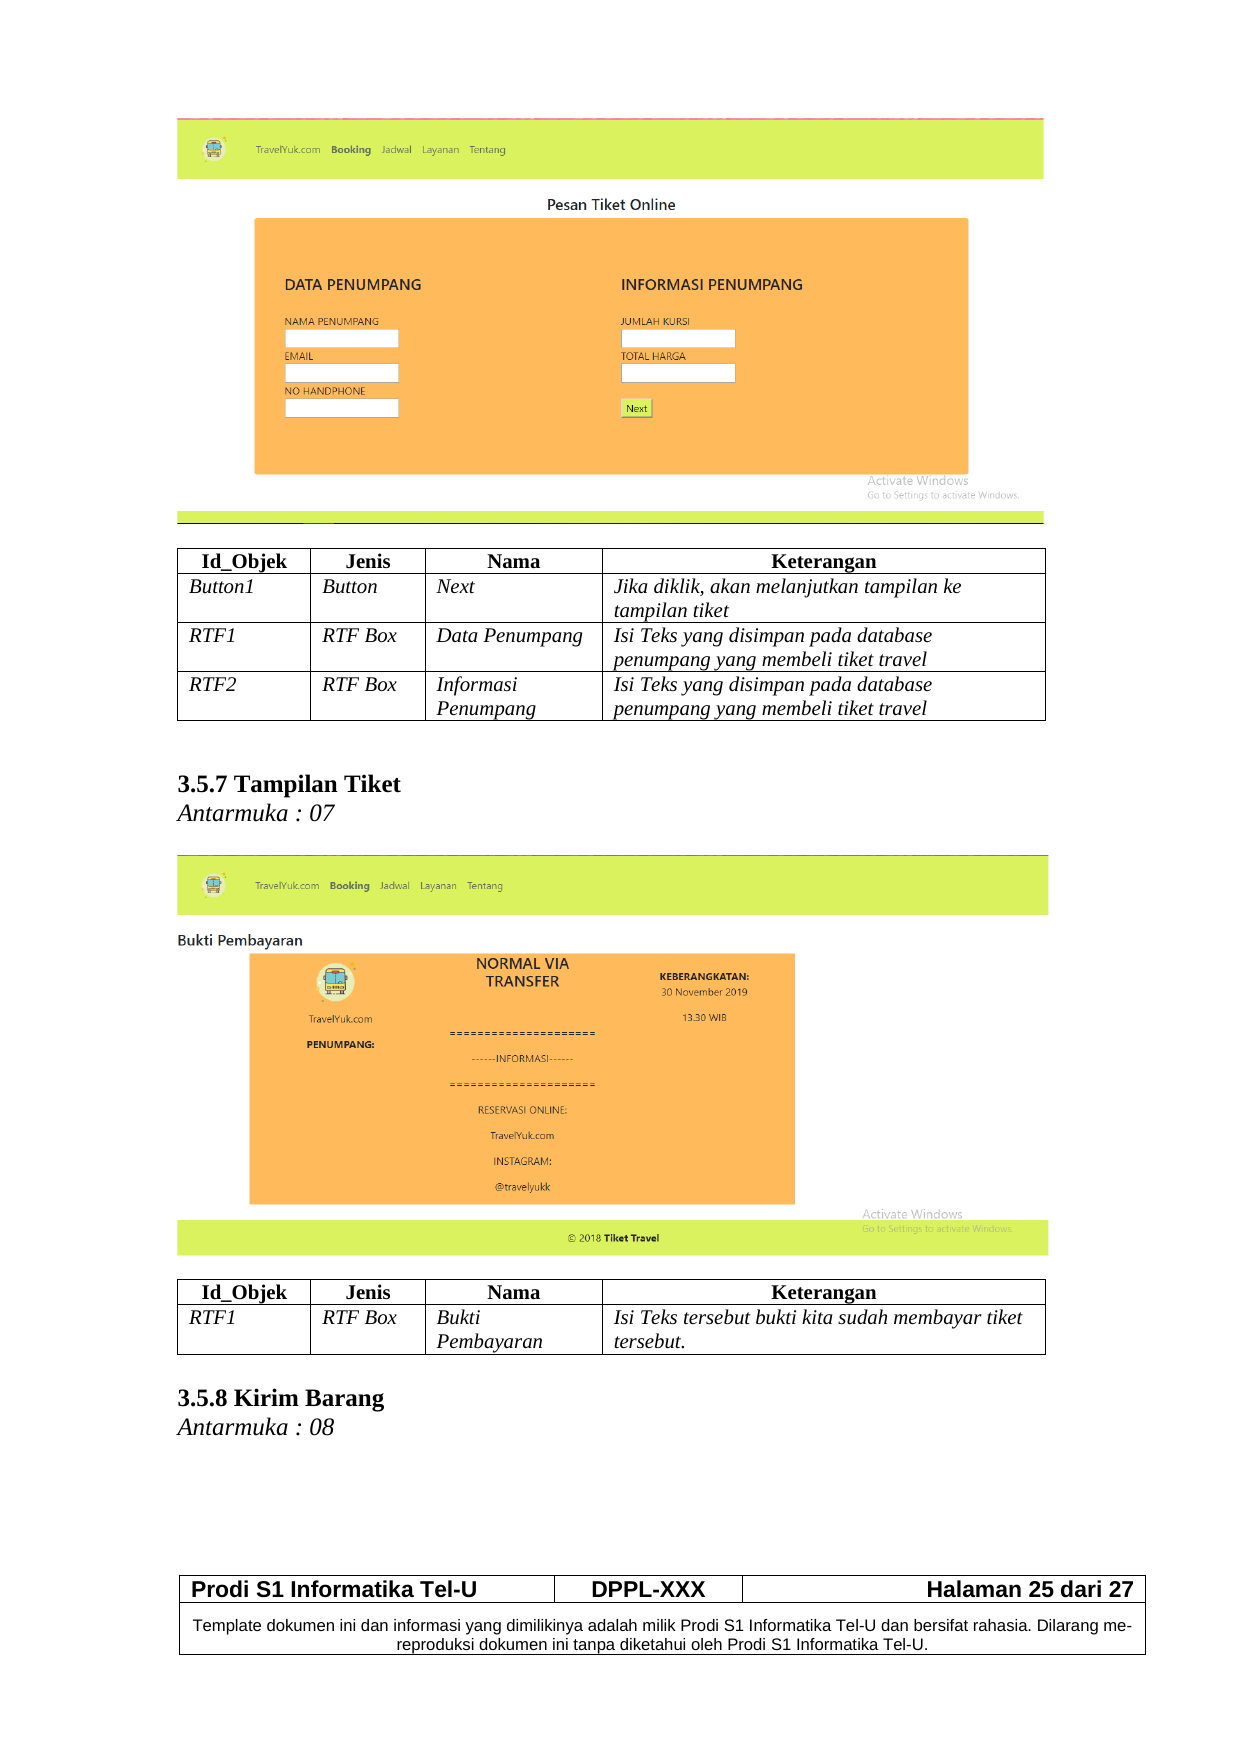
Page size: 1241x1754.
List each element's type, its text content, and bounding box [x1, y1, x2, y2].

table_cell RTF Box [311, 672, 425, 720]
table_cell Informasi Penumpang [426, 672, 602, 720]
table_cell RTF Box [311, 623, 425, 671]
table_cell Button1 [178, 574, 310, 622]
picture [177, 118, 1044, 524]
table_header Jenis [311, 549, 425, 573]
text Antarmuka : 07 [177, 798, 1122, 827]
table_cell Next [426, 574, 602, 622]
table_cell RTF Box [311, 1305, 425, 1353]
table_header Keterangan [603, 549, 1045, 573]
table_cell Jika diklik, akan melanjutkan tampilan ke tampilan tiket [603, 574, 1045, 622]
picture [177, 855, 1049, 1256]
table_header Jenis [311, 1280, 425, 1304]
text 3.5.8 Kirim Barang [177, 1383, 1122, 1412]
table_cell Bukti Pembayaran [426, 1305, 602, 1353]
text Antarmuka : 08 [177, 1412, 1122, 1441]
table_header Nama [426, 549, 602, 573]
table_cell Isi Teks yang disimpan pada database penumpang yang membeli tiket travel [603, 672, 1045, 720]
table_header Nama [426, 1280, 602, 1304]
table_header Id_Objek [178, 549, 310, 573]
table_header Id_Objek [178, 1280, 310, 1304]
text 3.5.7 Tampilan Tiket [177, 769, 1122, 798]
table_cell RTF1 [178, 1305, 310, 1353]
table_cell Isi Teks tersebut bukti kita sudah membayar tiket tersebut. [603, 1305, 1045, 1353]
table_cell RTF1 [178, 623, 310, 671]
table_cell RTF2 [178, 672, 310, 720]
table_cell Button [311, 574, 425, 622]
table_cell Isi Teks yang disimpan pada database penumpang yang membeli tiket travel [603, 623, 1045, 671]
table_header Keterangan [603, 1280, 1045, 1304]
table_cell Data Penumpang [426, 623, 602, 671]
